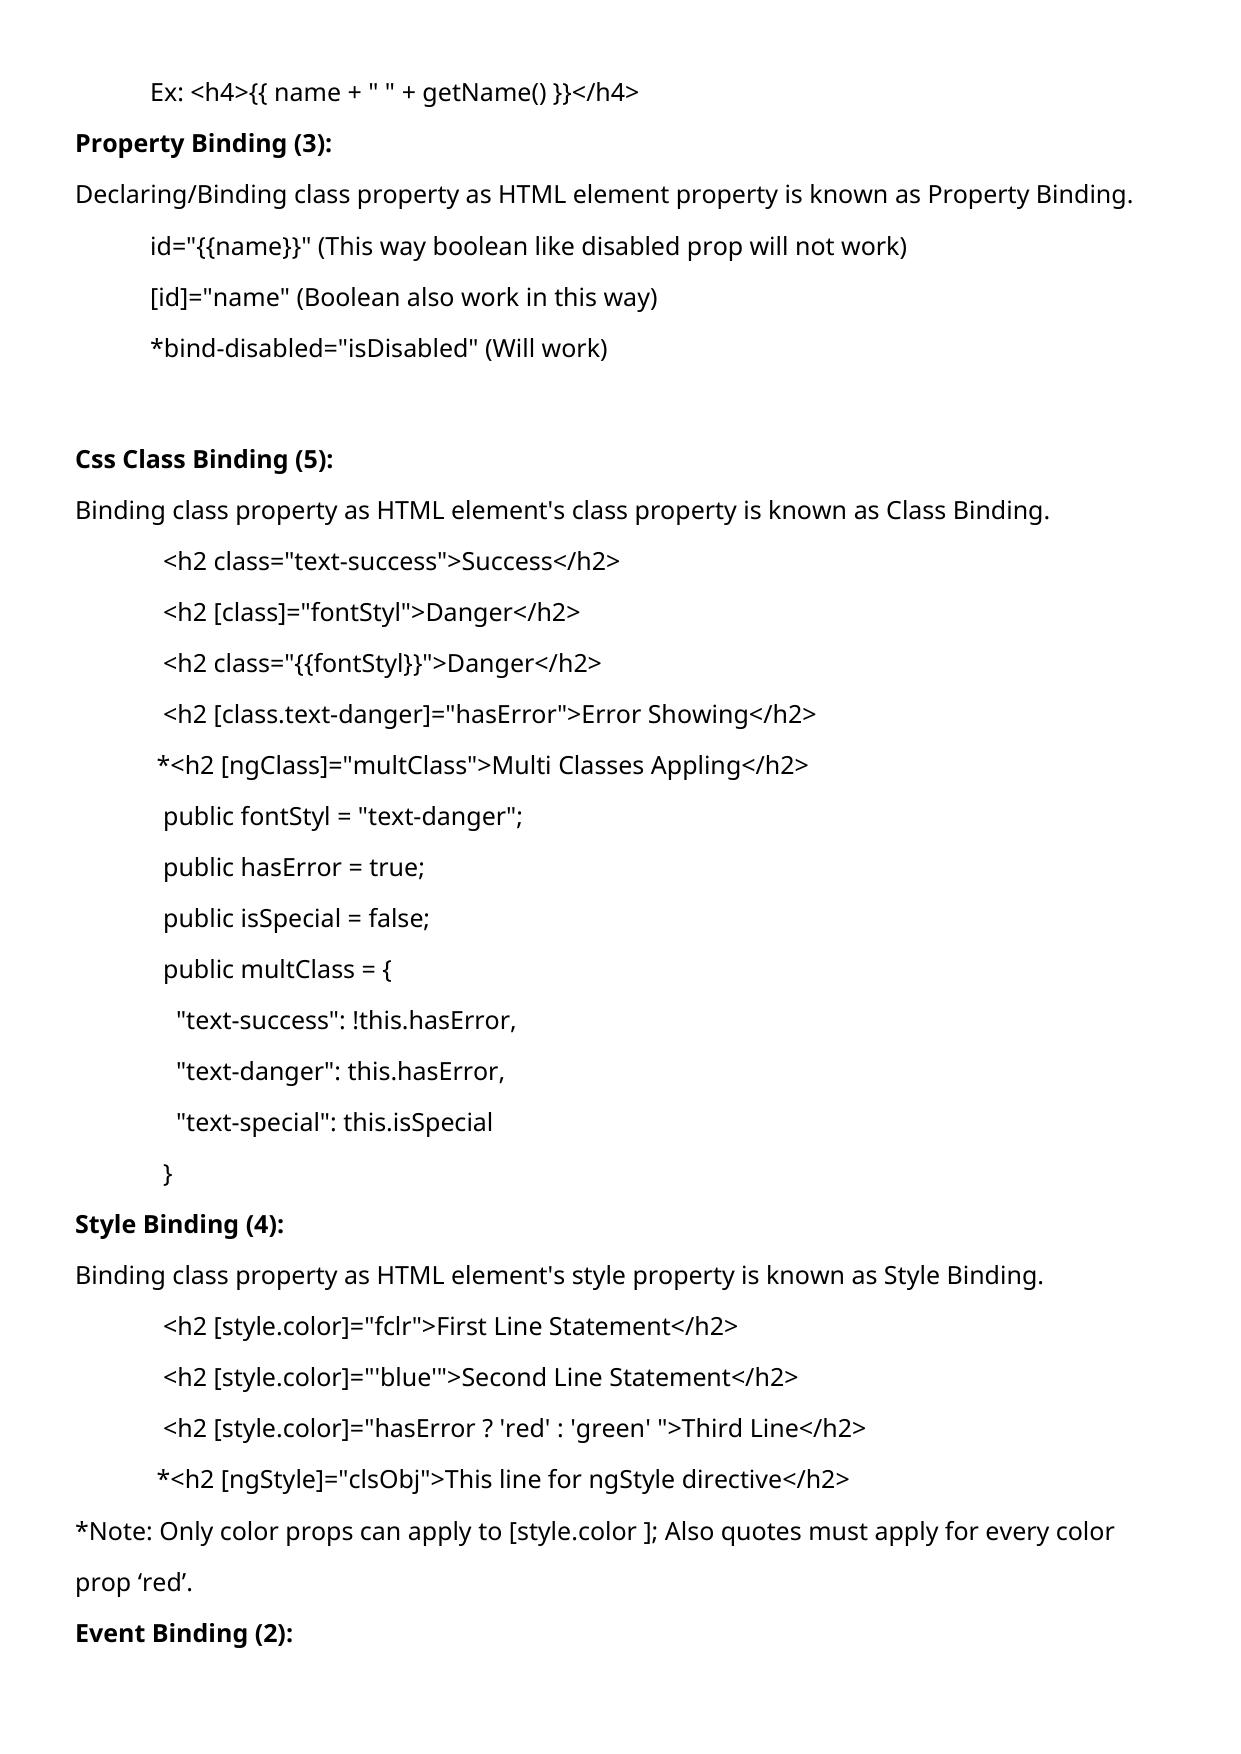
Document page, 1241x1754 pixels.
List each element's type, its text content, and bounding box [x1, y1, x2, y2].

text "text-success": !this.hasError, [150, 1003, 1165, 1037]
text *Note: Only color props can apply to [style.color ]; Also quotes must apply for every color prop ‘red’. [75, 1513, 1165, 1598]
text <h2 class="text-success">Success</h2> [75, 543, 1165, 577]
text *<h2 [ngClass]="multClass">Multi Classes Appling</h2> [150, 747, 1165, 782]
text Style Binding (4): [75, 1207, 1165, 1241]
text } [150, 1156, 1165, 1190]
text <h2 [style.color]="fclr">First Line Statement</h2> [150, 1309, 1165, 1343]
text Property Binding (3): [75, 126, 1165, 160]
text public fontStyl = "text-danger"; [150, 798, 1165, 833]
text public hasError = true; [150, 849, 1165, 884]
text <h2 [style.color]="'blue'">Second Line Statement</h2> [150, 1360, 1165, 1394]
text id="{{name}}" (This way boolean like disabled prop will not work) [150, 228, 1165, 262]
text [id]="name" (Boolean also work in this way) [150, 279, 1165, 313]
text Binding class property as HTML element's class property is known as Class Binding. [75, 492, 1165, 526]
text <h2 class="{{fontStyl}}">Danger</h2> [150, 645, 1165, 679]
text *bind-disabled="isDisabled" (Will work) [150, 330, 1165, 364]
text <h2 [class]="fontStyl">Danger</h2> [150, 594, 1165, 628]
text public isSpecial = false; [150, 901, 1165, 935]
text "text-special": this.isSpecial [150, 1105, 1165, 1139]
text *<h2 [ngStyle]="clsObj">This line for ngStyle directive</h2> [150, 1462, 1165, 1496]
text Event Binding (2): [75, 1615, 1165, 1649]
text Css Class Binding (5): [75, 441, 1165, 475]
text <h2 [style.color]="hasError ? 'red' : 'green' ">Third Line</h2> [150, 1411, 1165, 1445]
text Ex: <h4>{{ name + " " + getName() }}</h4> [75, 75, 1165, 109]
text <h2 [class.text-danger]="hasError">Error Showing</h2> [150, 696, 1165, 731]
text "text-danger": this.hasError, [150, 1054, 1165, 1088]
text Declaring/Binding class property as HTML element property is known as Property Binding. [75, 177, 1165, 211]
text Binding class property as HTML element's style property is known as Style Binding. [75, 1258, 1165, 1292]
text public multClass = { [150, 952, 1165, 986]
